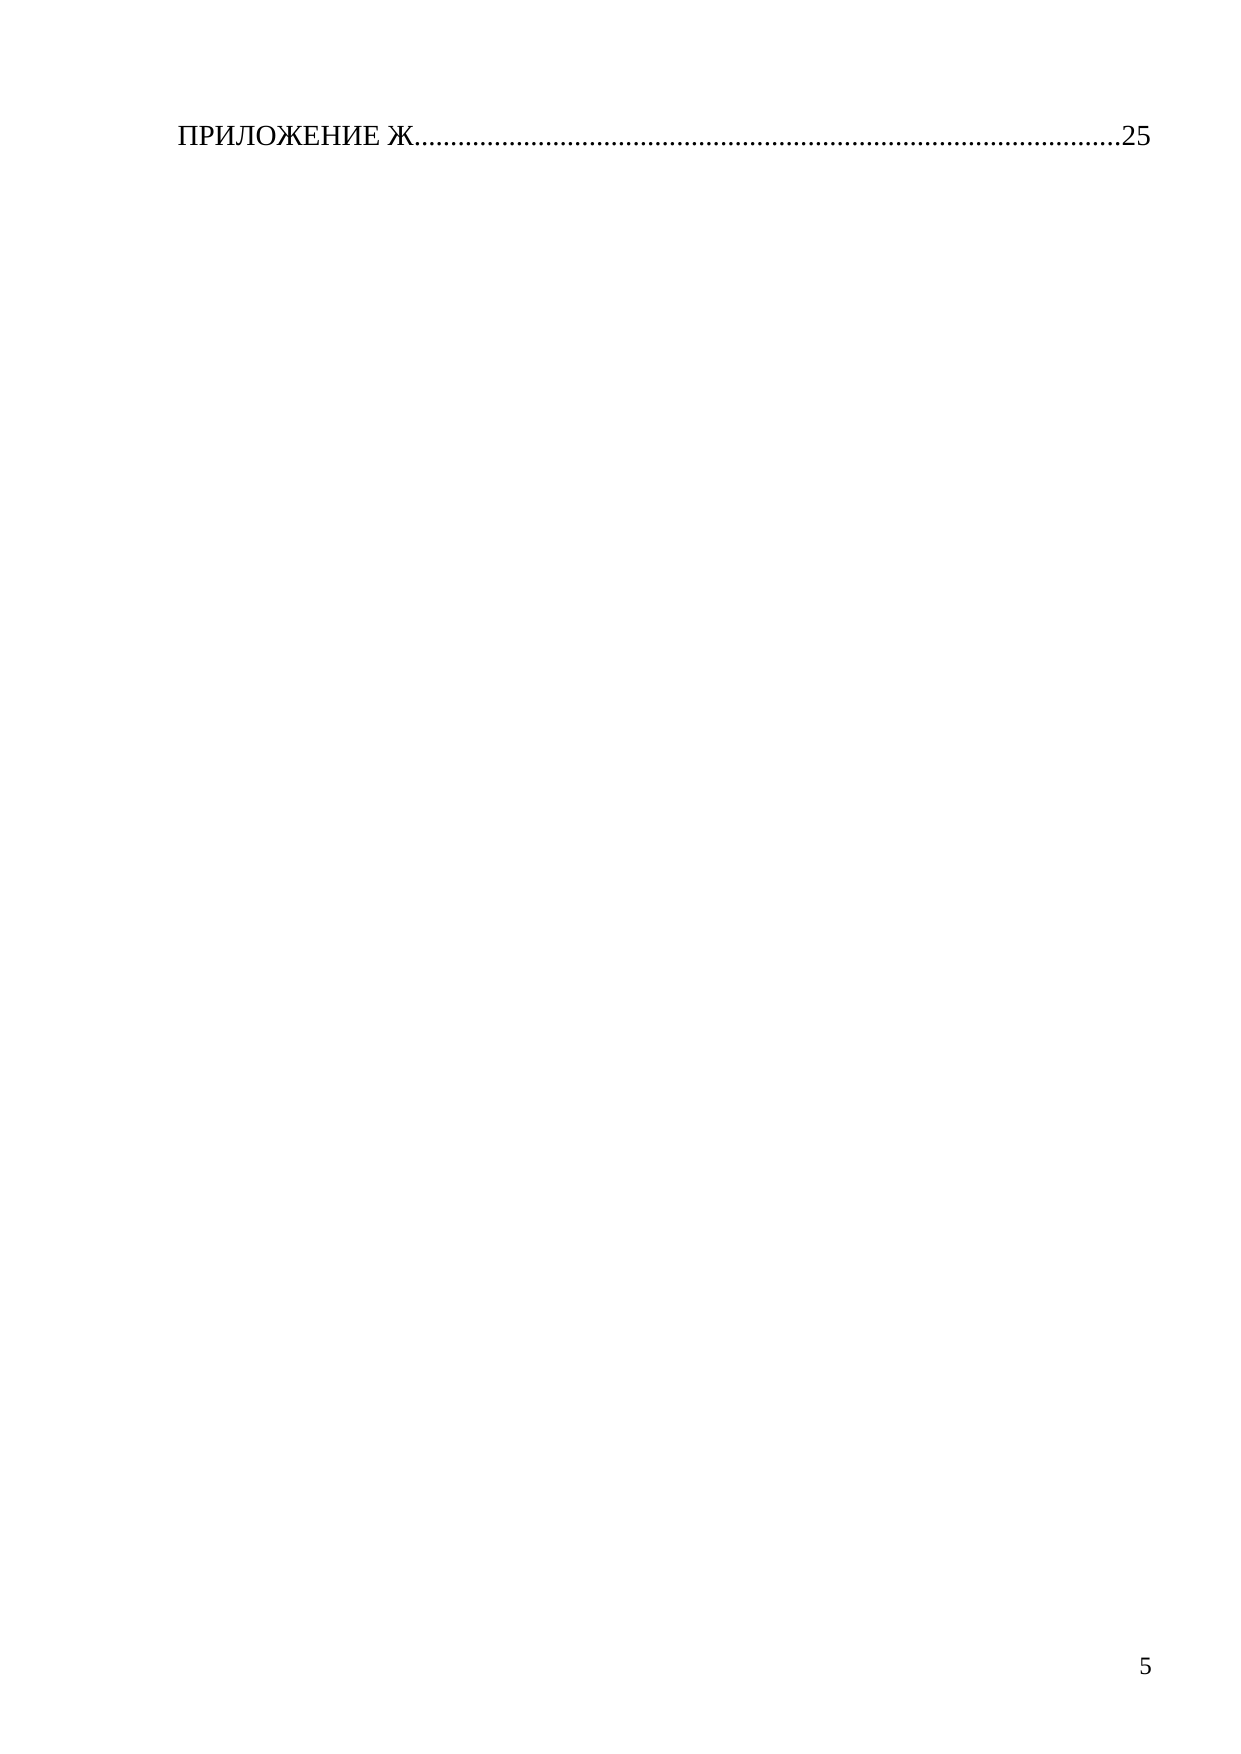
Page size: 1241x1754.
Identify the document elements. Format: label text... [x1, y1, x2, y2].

text ПРИЛОЖЕНИЕ Ж 25 [177, 118, 1152, 152]
